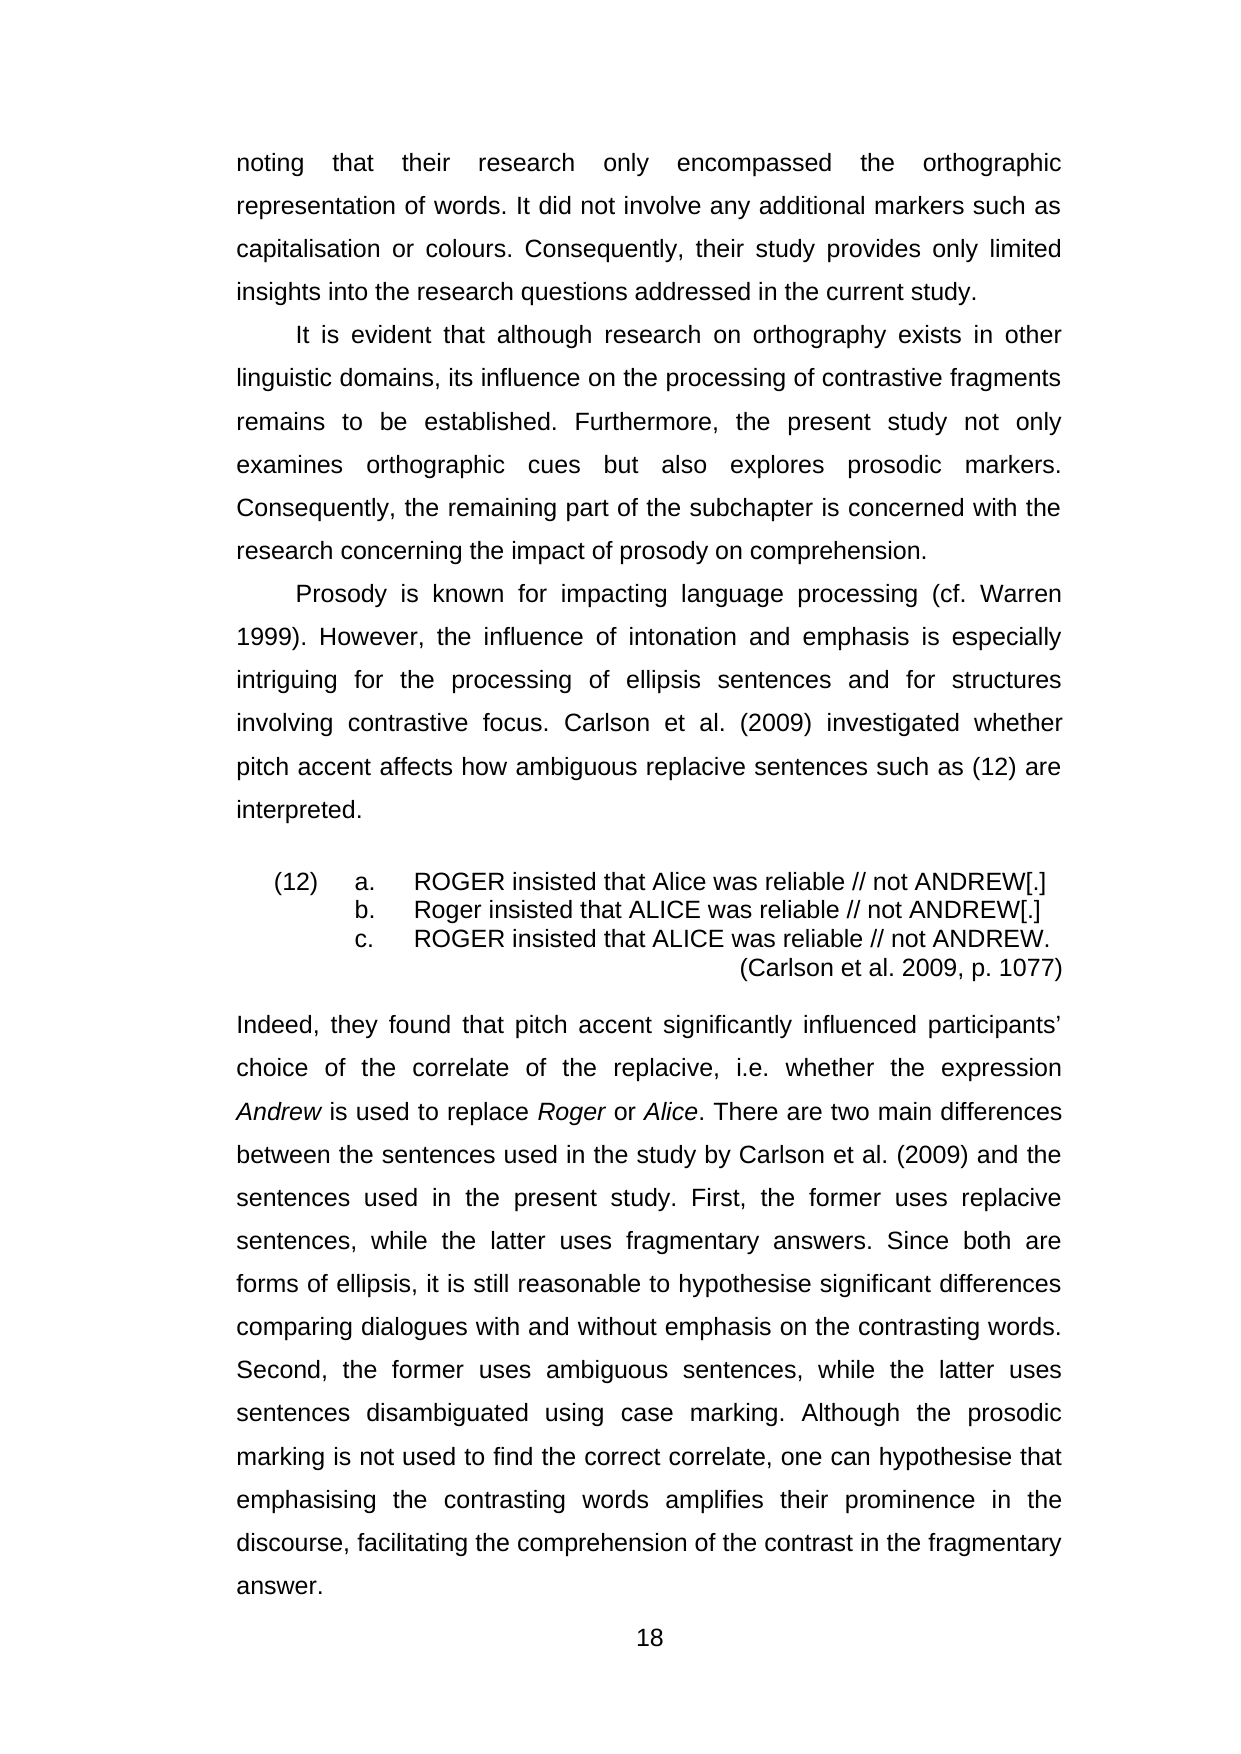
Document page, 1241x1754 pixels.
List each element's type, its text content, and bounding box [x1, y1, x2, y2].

list a. ROGER insisted that Alice was reliable // not ANDREW[.] [274, 866, 1063, 895]
list (Carlson et al. 2009, p. 1077) [311, 953, 1063, 981]
text Indeed, they found that pitch accent significantly influenced participants’ choice of the correlate of the replacive, i.e. whether the expression Andrew is used to replace Roger or Alice. There are two main differences between the sentences used in the study by Carlson et al. (2009) and the sentences used in the present study. First, the former uses replacive sentences, while the latter uses fragmentary answers. Since both are forms of ellipsis, it is still reasonable to hypothesise significant differences comparing dialogues with and without emphasis on the contrasting words. Second, the former uses ambiguous sentences, while the latter uses sentences disambiguated using case marking. Although the prosodic marking is not used to find the correct correlate, one can hypothesise that emphasising the contrasting words amplifies their prominence in the discourse, facilitating the comprehension of the contrast in the fragmentary answer. [236, 1010, 1063, 1599]
list b. Roger insisted that ALICE was reliable // not ANDREW[.] [311, 895, 1063, 924]
text Prosody is known for impacting language processing (cf. Warren 1999). However, the influence of intonation and emphasis is especially intriguing for the processing of ellipsis sentences and for structures involving contrastive focus. Carlson et al. (2009) investigated whether pitch accent affects how ambiguous replacive sentences such as (12) are interpreted. [236, 579, 1063, 823]
text It is evident that although research on orthography exists in other linguistic domains, its influence on the processing of contrastive fragments remains to be established. Furthermore, the present study not only examines orthographic cues but also explores prosodic markers. Consequently, the remaining part of the subchapter is concerned with the research concerning the impact of prosody on comprehension. [236, 320, 1063, 564]
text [236, 148, 1063, 306]
list c. ROGER insisted that ALICE was reliable // not ANDREW. [311, 924, 1063, 953]
